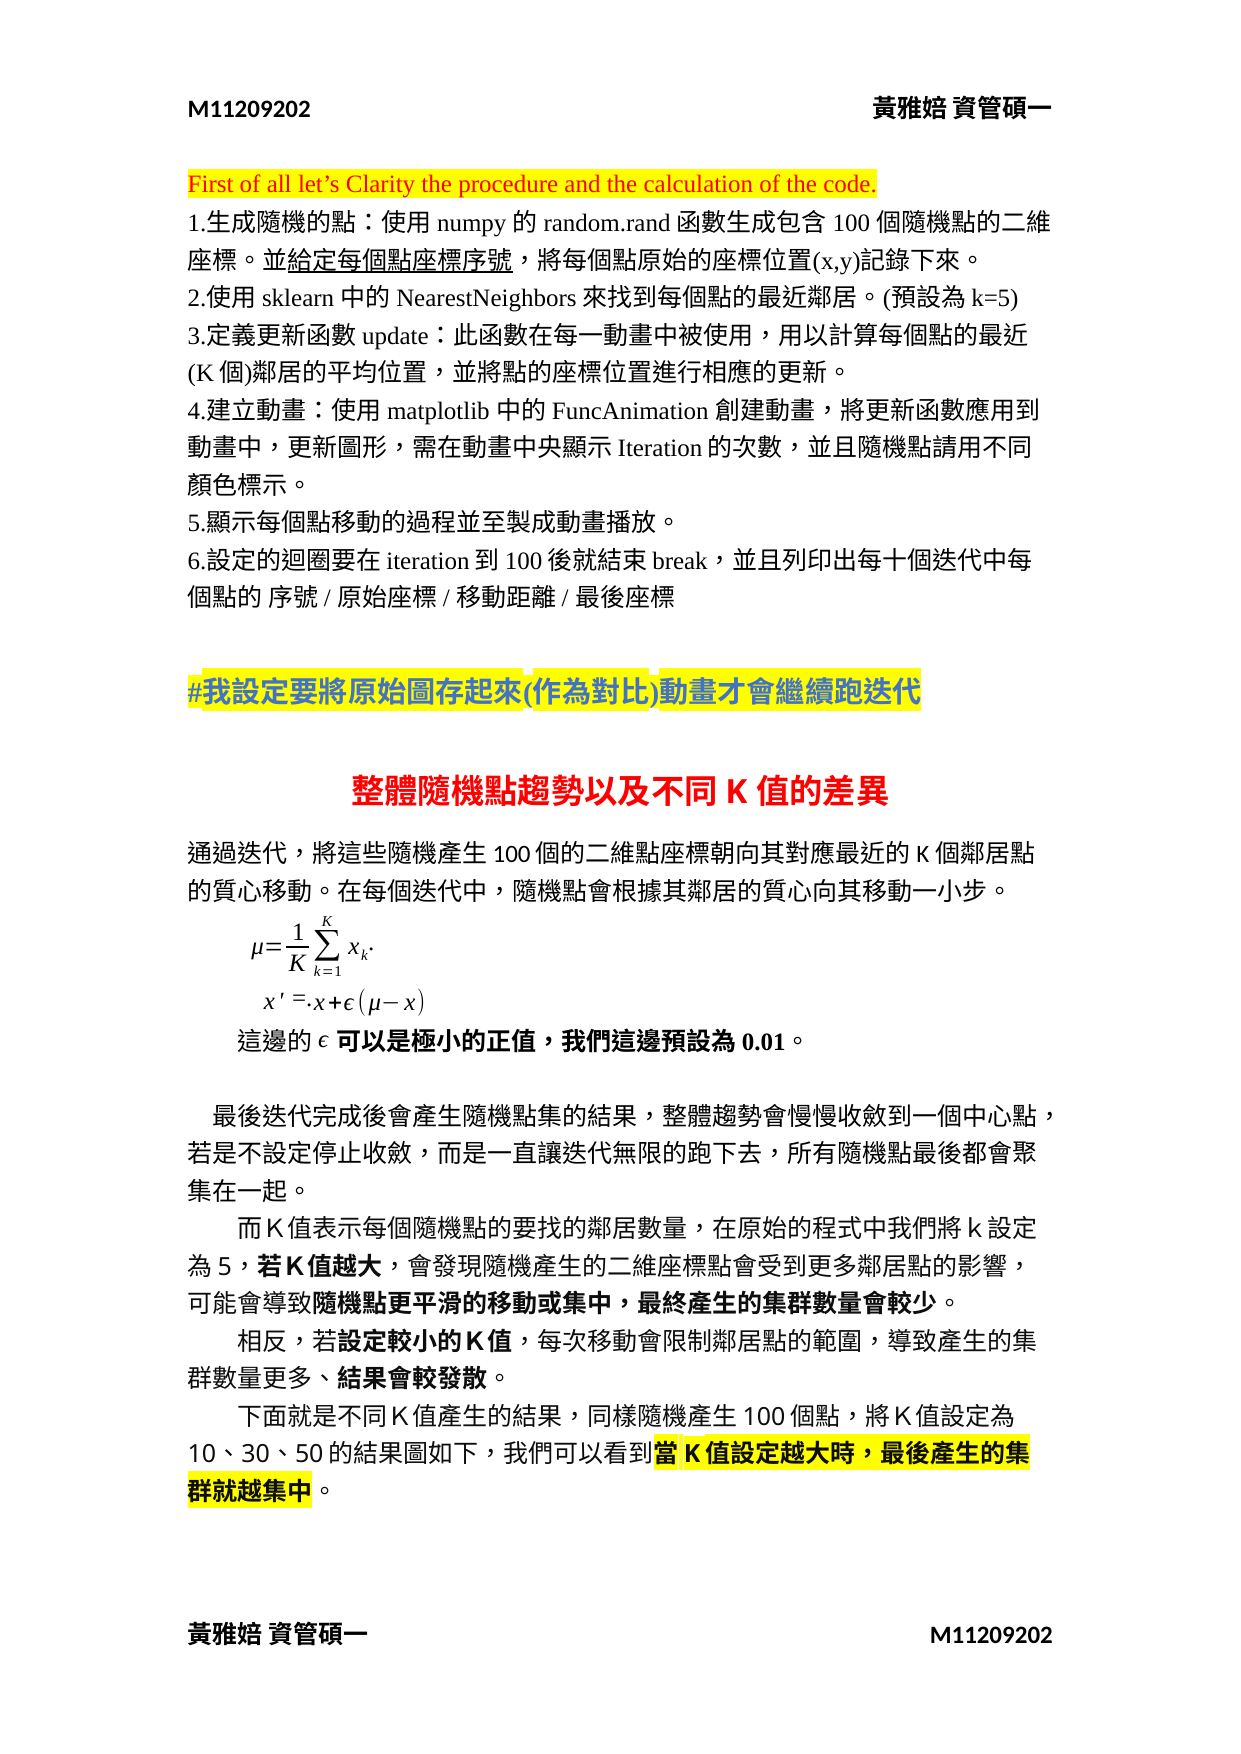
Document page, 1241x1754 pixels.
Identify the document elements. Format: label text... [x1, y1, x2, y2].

text 2.使用 sklearn 中的 NearestNeighbors 來找到每個點的最近鄰居。(預設為k=5) [187, 277, 1053, 314]
text 下面就是不同Ｋ值產生的結果，同樣隨機產生100個點，將Ｋ值設定為10、30、50的結果圖如下，我們可以看到當K值設定越大時，最後產生的集群就越集中。 [187, 1396, 1053, 1508]
list =. [250, 983, 1053, 1021]
text 最後迭代完成後會產生隨機點集的結果，整體趨勢會慢慢收斂到一個中心點，若是不設定停止收斂，而是一直讓迭代無限的跑下去，所有隨機點最後都會聚集在一起。 [187, 1096, 1053, 1208]
text 1.生成隨機的點：使用 numpy 的 random.rand 函數生成包含 100 個隨機點的二維座標。並給定每個點座標序號，將每個點原始的座標位置(x,y)記錄下來。 [187, 202, 1053, 277]
text #我設定要將原始圖存起來(作為對比)動畫才會繼續跑迭代 [187, 652, 1053, 727]
text First of all let’s Clarity the procedure and the calculation of the code. [187, 164, 1053, 202]
text 4.建立動畫：使用 matplotlib 中的 FuncAnimation 創建動畫，將更新函數應用到動畫中，更新圖形，需在動畫中央顯示Iteration的次數，並且隨機點請用不同顏色標示。 [187, 389, 1053, 502]
text 而Ｋ值表示每個隨機點的要找的鄰居數量，在原始的程式中我們將ｋ設定為5，若Ｋ值越大，會發現隨機產生的二維座標點會受到更多鄰居點的影響，可能會導致隨機點更平滑的移動或集中，最終產生的集群數量會較少。 [187, 1208, 1053, 1321]
title 整體隨機點趨勢以及不同 K 值的差異 [187, 752, 1053, 827]
text 3.定義更新函數 update：此函數在每一動畫中被使用，用以計算每個點的最近(K個)鄰居的平均位置，並將點的座標位置進行相應的更新。 [187, 314, 1053, 389]
text 這邊的 可以是極小的正值，我們這邊預設為0.01。 [212, 1021, 1053, 1058]
text 通過迭代，將這些隨機產生100個的二維點座標朝向其對應最近的 K 個鄰居點的質心移動。在每個迭代中，隨機點會根據其鄰居的質心向其移動一小步。 [187, 833, 1053, 908]
list . [250, 908, 1053, 983]
text 相反，若設定較小的Ｋ值，每次移動會限制鄰居點的範圍，導致產生的集群數量更多、結果會較發散。 [187, 1321, 1053, 1396]
text 5.顯示每個點移動的過程並至製成動畫播放。 [187, 502, 1053, 539]
text 6.設定的迴圈要在iteration到100後就結束break，並且列印出每十個迭代中每個點的 序號 / 原始座標 / 移動距離 / 最後座標 [187, 539, 1053, 614]
